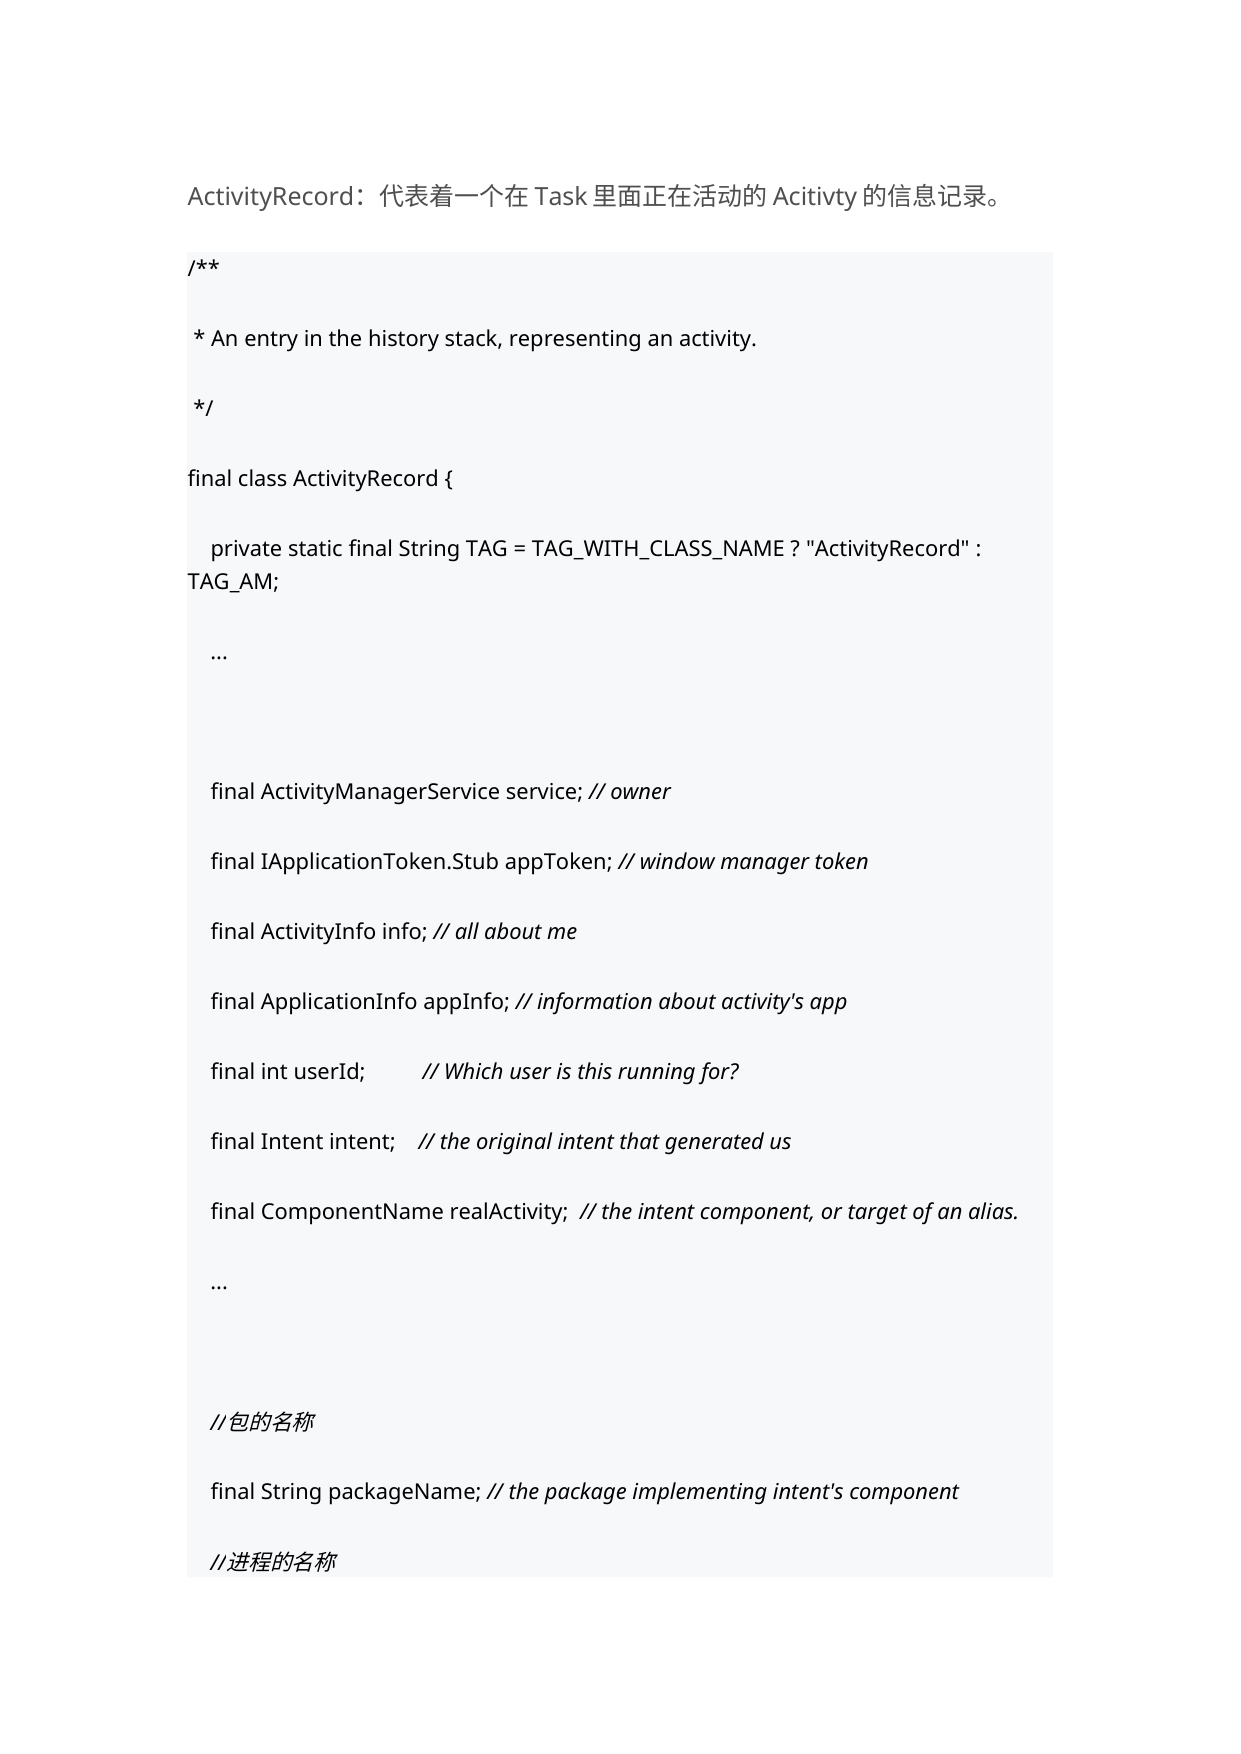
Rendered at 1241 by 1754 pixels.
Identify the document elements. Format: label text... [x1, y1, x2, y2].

text final IApplicationToken.Stub appToken; // window manager token [187, 844, 1053, 877]
text final ComponentName realActivity; // the intent component, or target of an alias. [187, 1194, 1053, 1227]
text final int userId; // Which user is this running for? [187, 1054, 1053, 1087]
text //包的名称 [187, 1404, 1053, 1437]
text final Intent intent; // the original intent that generated us [187, 1124, 1053, 1157]
text final String packageName; // the package implementing intent's component [187, 1474, 1053, 1507]
text private static final String TAG = TAG_WITH_CLASS_NAME ? "ActivityRecord" : TAG_AM; [187, 532, 1053, 597]
text final ActivityManagerService service; // owner [187, 774, 1053, 807]
text ActivityRecord：代表着一个在Task里面正在活动的Acitivty的信息记录。 [187, 162, 1053, 227]
text * An entry in the history stack, representing an activity. [187, 322, 1053, 354]
text /** [187, 252, 1053, 284]
text */ [187, 392, 1053, 424]
text //进程的名称 [187, 1544, 1053, 1577]
text ... [187, 1264, 1053, 1297]
text final class ActivityRecord { [187, 462, 1053, 494]
text final ActivityInfo info; // all about me [187, 914, 1053, 947]
text ... [187, 634, 1053, 667]
text final ApplicationInfo appInfo; // information about activity's app [187, 984, 1053, 1017]
